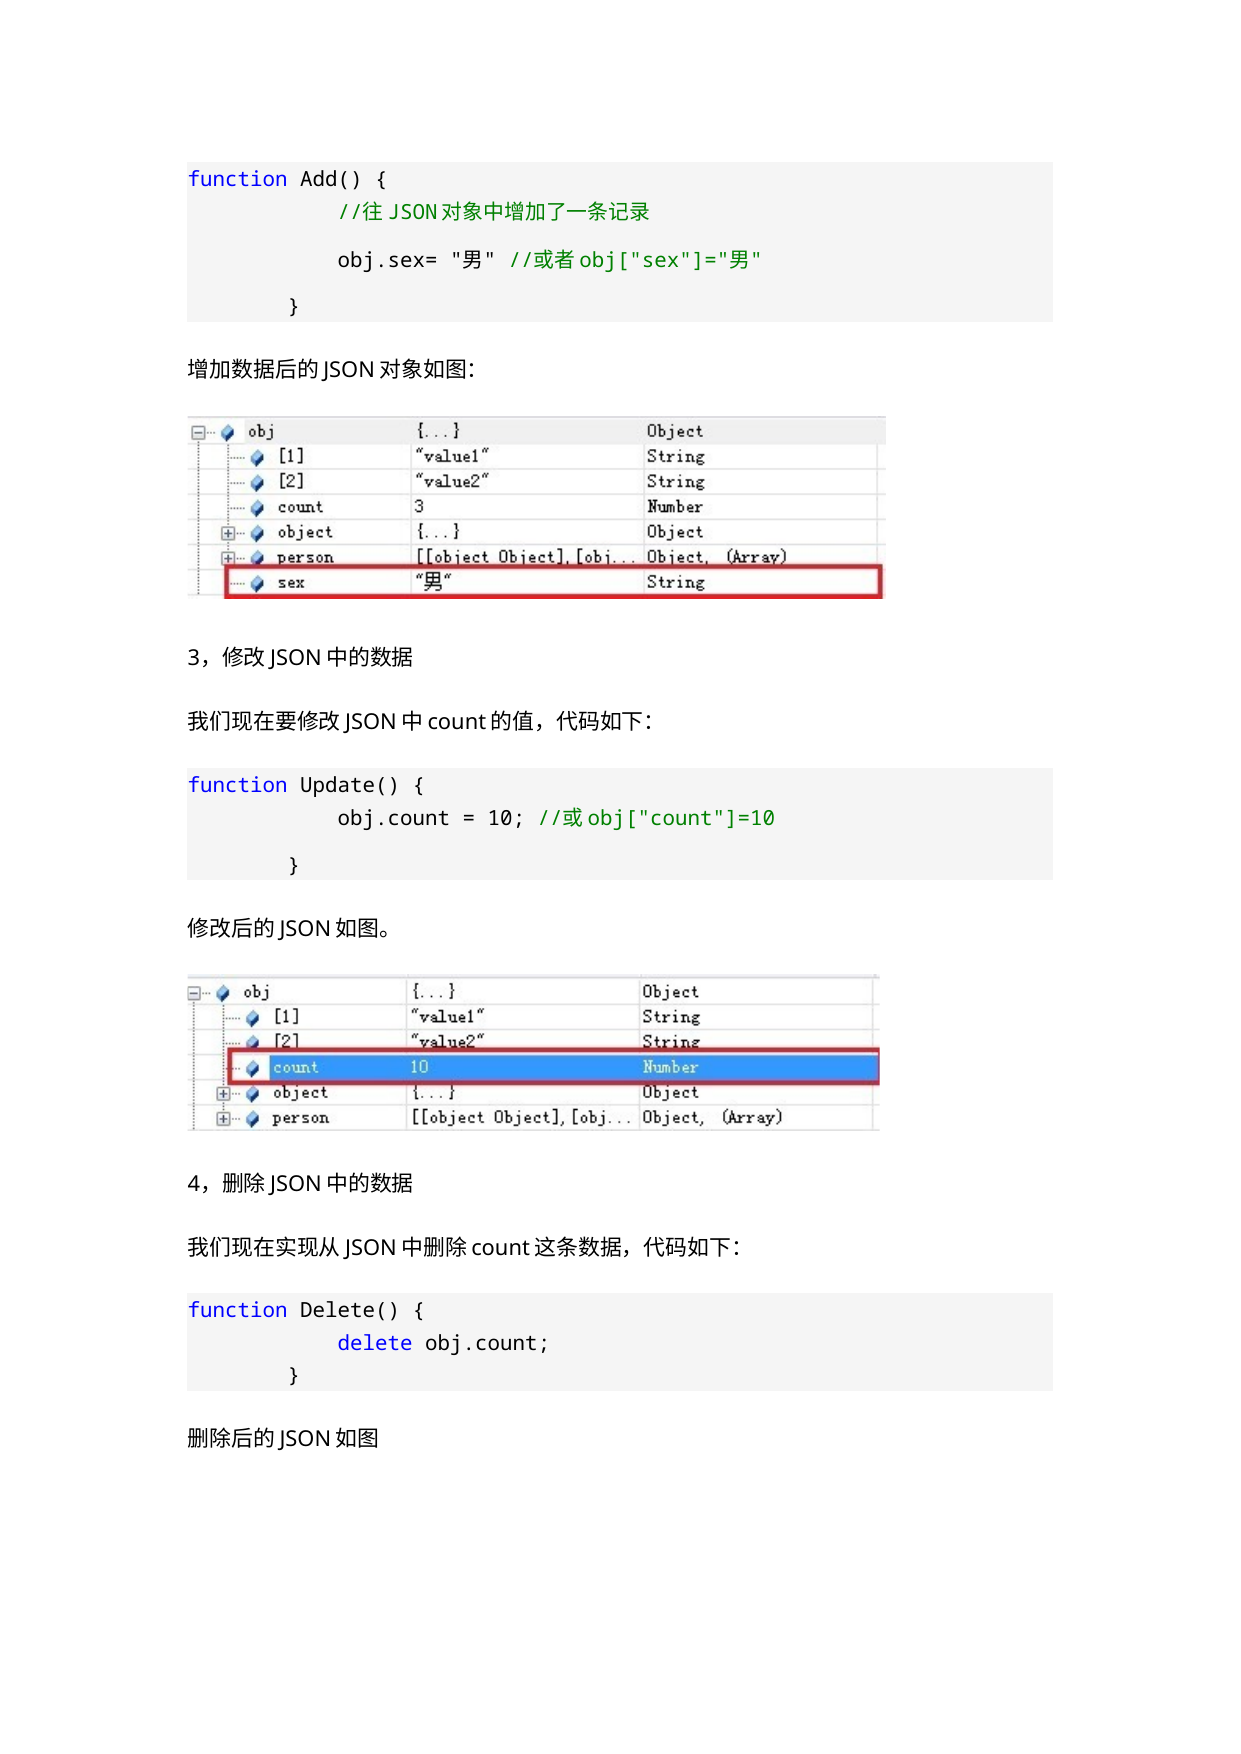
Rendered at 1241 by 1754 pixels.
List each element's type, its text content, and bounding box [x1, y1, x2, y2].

text function Update() { [187, 768, 1053, 800]
text } [187, 848, 1053, 880]
text 我们现在要修改JSON中count的值，代码如下： [187, 704, 1053, 736]
text 增加数据后的JSON对象如图： [187, 352, 1053, 384]
text //往JSON对象中增加了一条记录 [187, 194, 1053, 227]
picture [187, 974, 880, 1131]
text 我们现在实现从JSON中删除count这条数据，代码如下： [187, 1229, 1053, 1262]
picture [187, 416, 886, 599]
text delete obj.count; [187, 1326, 1053, 1358]
text obj.count = 10; //或obj["count"]=10 [187, 800, 1053, 833]
text function Add() { [187, 162, 1053, 194]
text 3，修改JSON中的数据 [187, 640, 1053, 672]
text } [187, 290, 1053, 322]
text 删除后的JSON如图 [187, 1421, 1053, 1453]
text obj.sex= "男" //或者obj["sex"]="男" [187, 242, 1053, 274]
text 修改后的JSON如图。 [187, 910, 1053, 943]
text 4，删除JSON中的数据 [187, 1166, 1053, 1198]
text function Delete() { [187, 1293, 1053, 1326]
text } [187, 1358, 1053, 1391]
